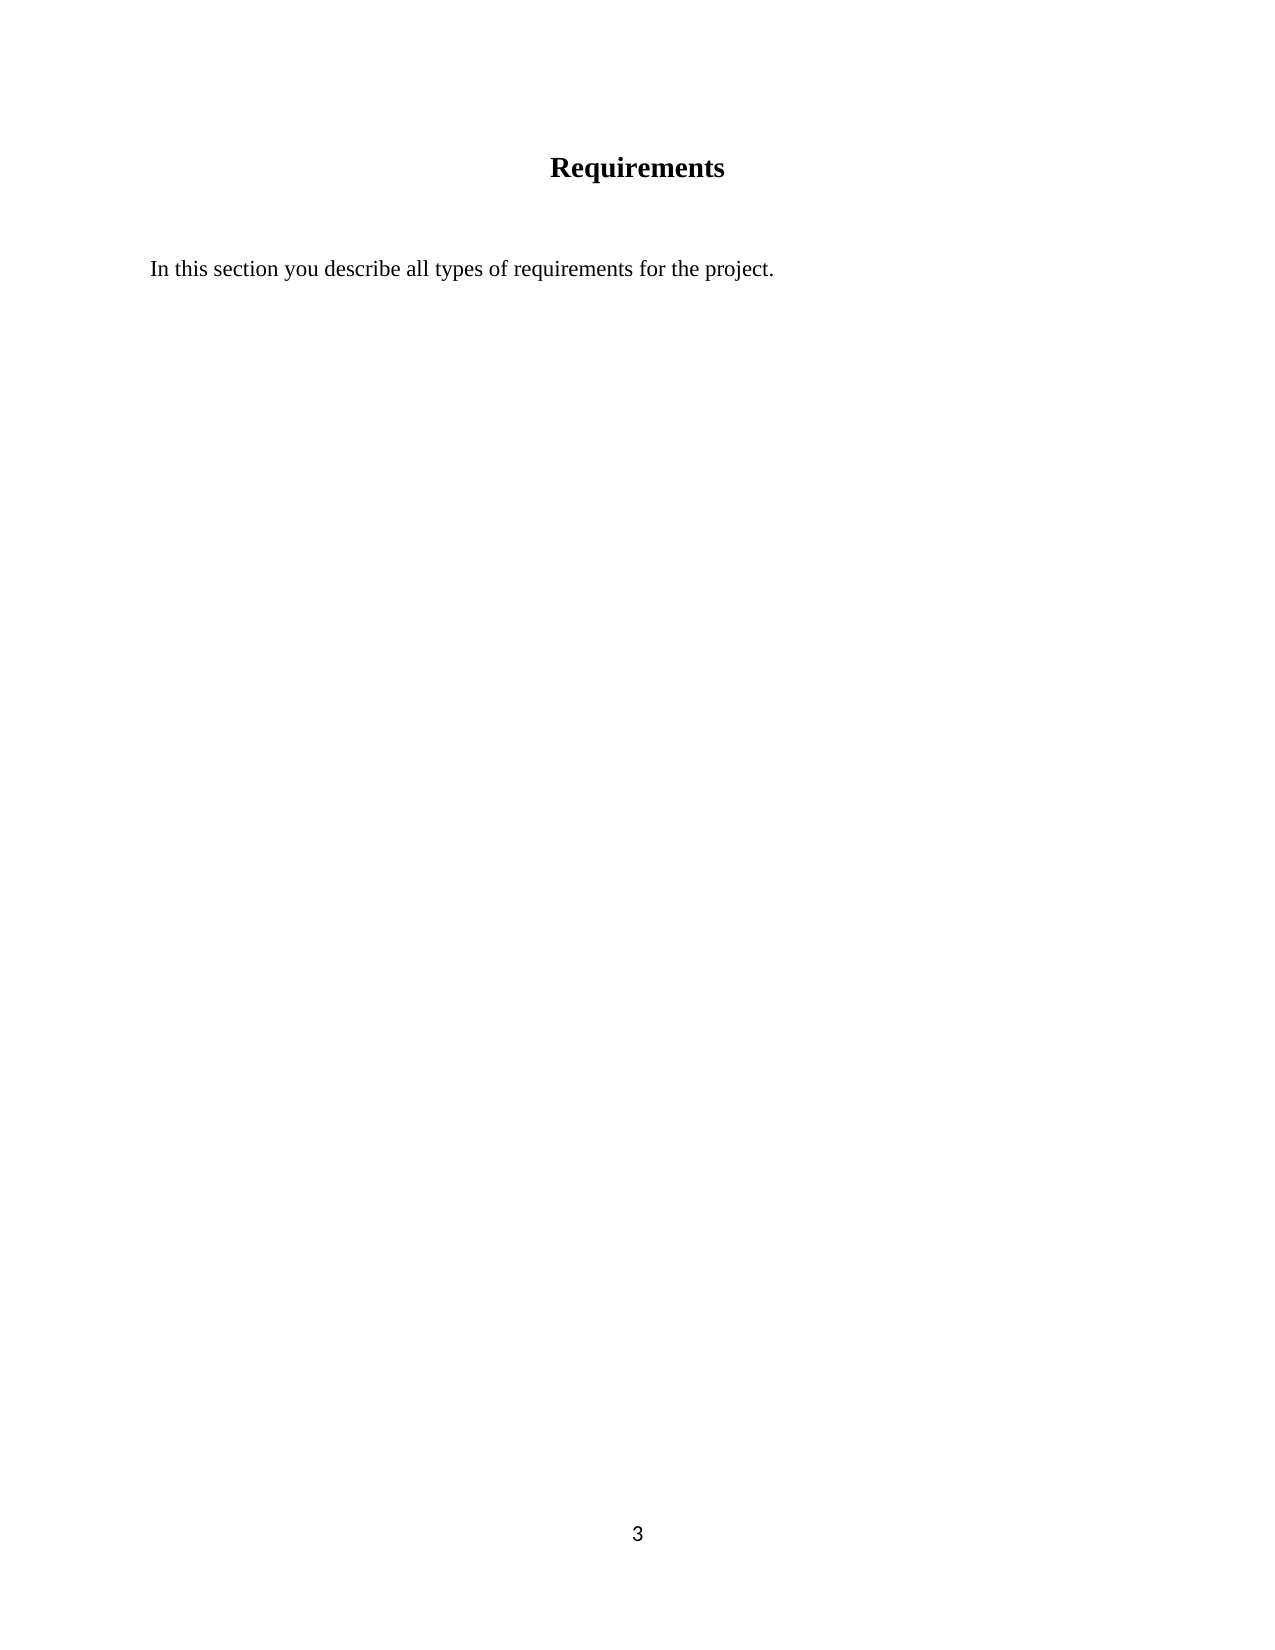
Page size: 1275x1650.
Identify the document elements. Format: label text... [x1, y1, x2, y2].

text In this section you describe all types of requirements for the project. [150, 255, 1125, 281]
text Requirements [150, 150, 1125, 183]
